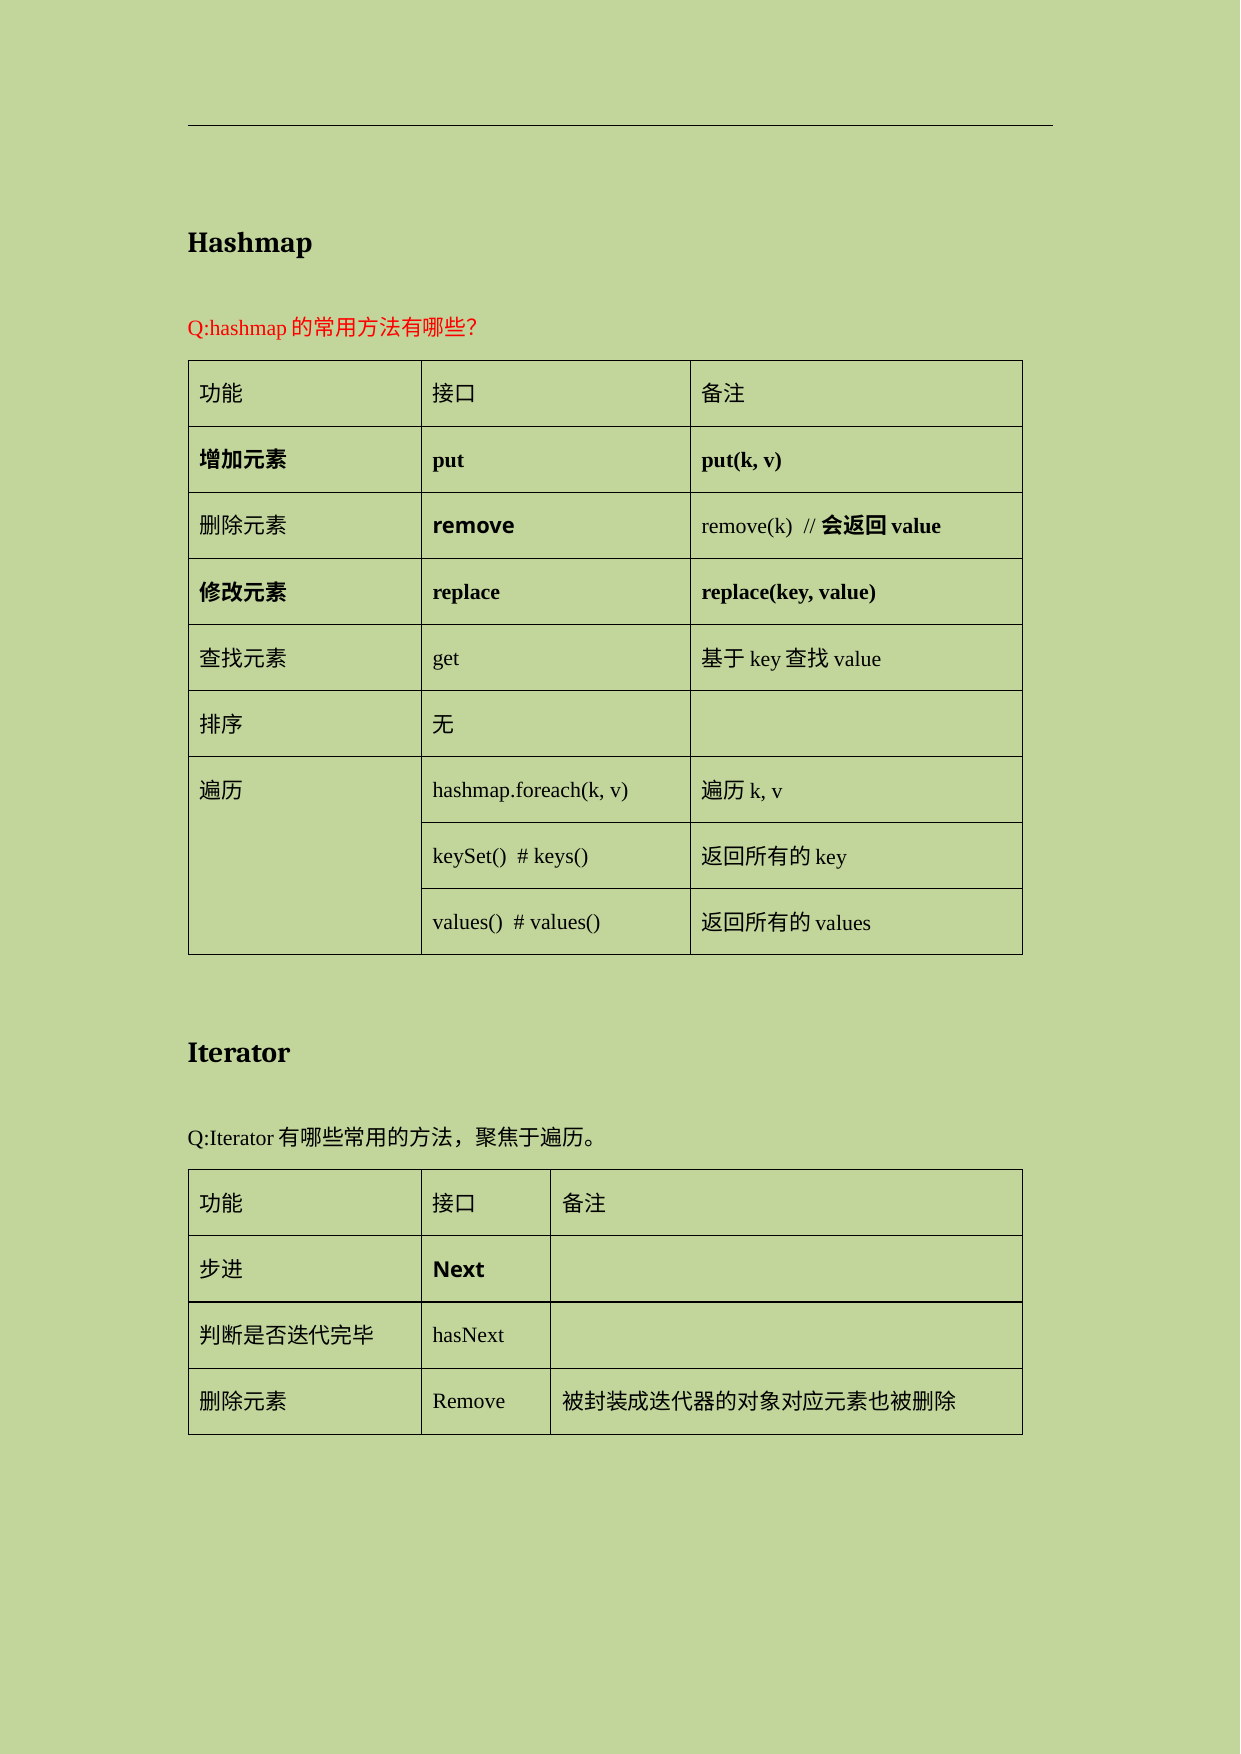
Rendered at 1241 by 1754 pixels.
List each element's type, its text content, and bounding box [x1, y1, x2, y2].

table_cell [551, 1303, 1022, 1367]
table_cell 判断是否迭代完毕 [189, 1303, 421, 1367]
table_header 接口 [422, 1170, 550, 1235]
table_header 功能 [189, 1170, 421, 1235]
table_cell 返回所有的values [691, 889, 1022, 954]
table_cell 遍历 [189, 757, 421, 954]
table_header 备注 [551, 1170, 1022, 1235]
table_cell Remove [422, 1369, 550, 1433]
table_cell 步进 [189, 1236, 421, 1301]
table_cell keySet() # keys() [422, 823, 690, 888]
table_cell 查找元素 [189, 625, 421, 690]
table_cell 被封装成迭代器的对象对应元素也被删除 [551, 1369, 1022, 1433]
table_cell put [422, 427, 690, 492]
table_header 备注 [691, 361, 1022, 426]
table_cell replace [422, 559, 690, 624]
table_cell Next [422, 1236, 550, 1301]
table_cell hasNext [422, 1303, 550, 1367]
table_cell 删除元素 [189, 493, 421, 558]
text Q:hashmap的常用方法有哪些？ [187, 311, 1053, 343]
subtitle Hashmap [187, 211, 1053, 276]
table_cell put(k, v) [691, 427, 1022, 492]
table_cell 修改元素 [189, 559, 421, 624]
table_cell 排序 [189, 691, 421, 756]
table_header 接口 [422, 361, 690, 426]
table_header 功能 [189, 361, 421, 426]
table_cell 遍历k, v [691, 757, 1022, 822]
table_cell remove [422, 493, 690, 558]
subtitle Iterator [187, 1020, 1053, 1085]
table_cell [551, 1236, 1022, 1301]
table_cell 返回所有的key [691, 823, 1022, 888]
table_cell 基于key查找value [691, 625, 1022, 690]
table_cell values() # values() [422, 889, 690, 954]
table_cell 增加元素 [189, 427, 421, 492]
table_cell replace(key, value) [691, 559, 1022, 624]
table_cell [691, 691, 1022, 756]
table_cell hashmap.foreach(k, v) [422, 757, 690, 822]
table_cell 无 [422, 691, 690, 756]
text Q:Iterator有哪些常用的方法，聚焦于遍历。 [187, 1121, 1053, 1153]
table_cell remove(k) // 会返回value [691, 493, 1022, 558]
table_cell 删除元素 [189, 1369, 421, 1433]
table_cell get [422, 625, 690, 690]
